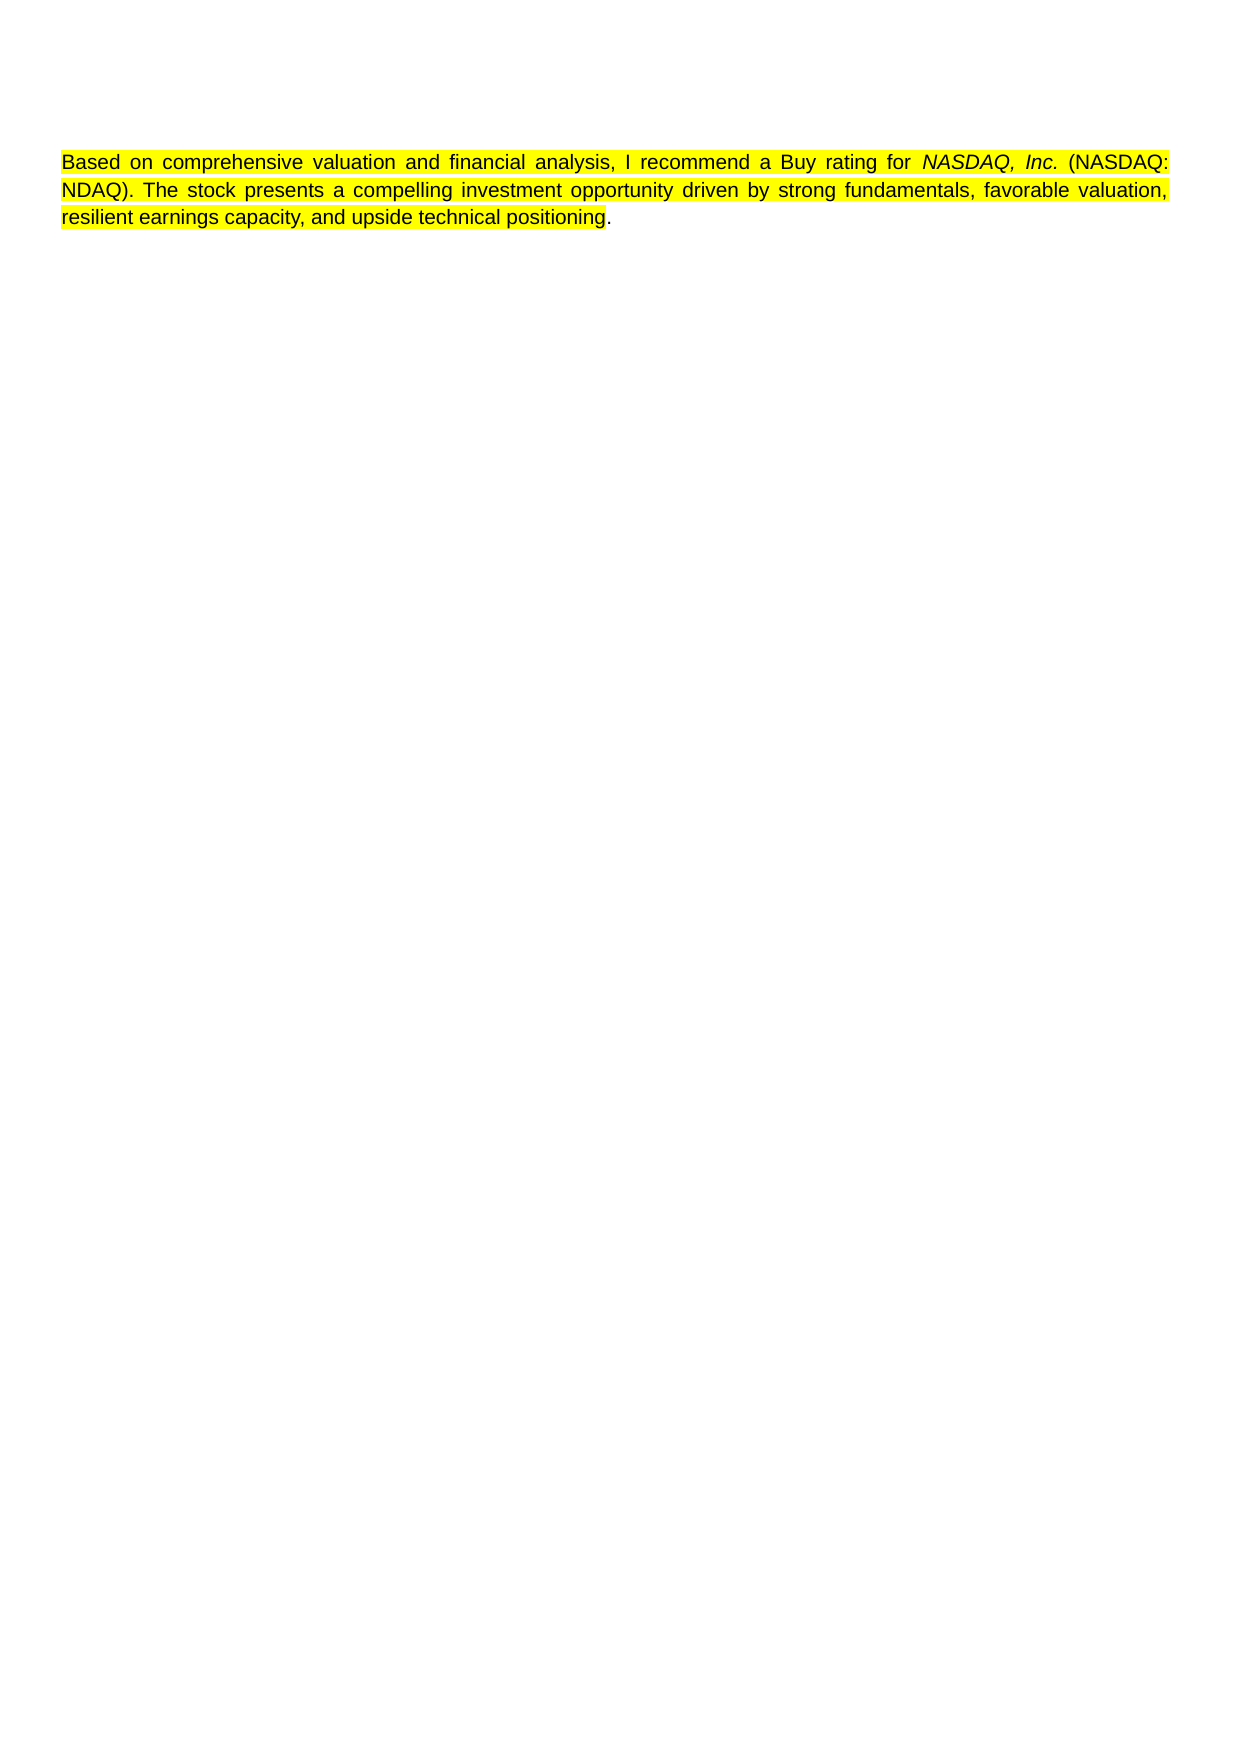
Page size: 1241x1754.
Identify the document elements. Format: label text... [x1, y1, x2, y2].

text Based on comprehensive valuation and financial analysis, I recommend a Buy rating for NASDAQ, Inc. (NASDAQ: NDAQ). The stock presents a compelling investment opportunity driven by strong fundamentals, favorable valuation, resilient earnings capacity, and upside technical positioning. [61, 201, 1169, 229]
